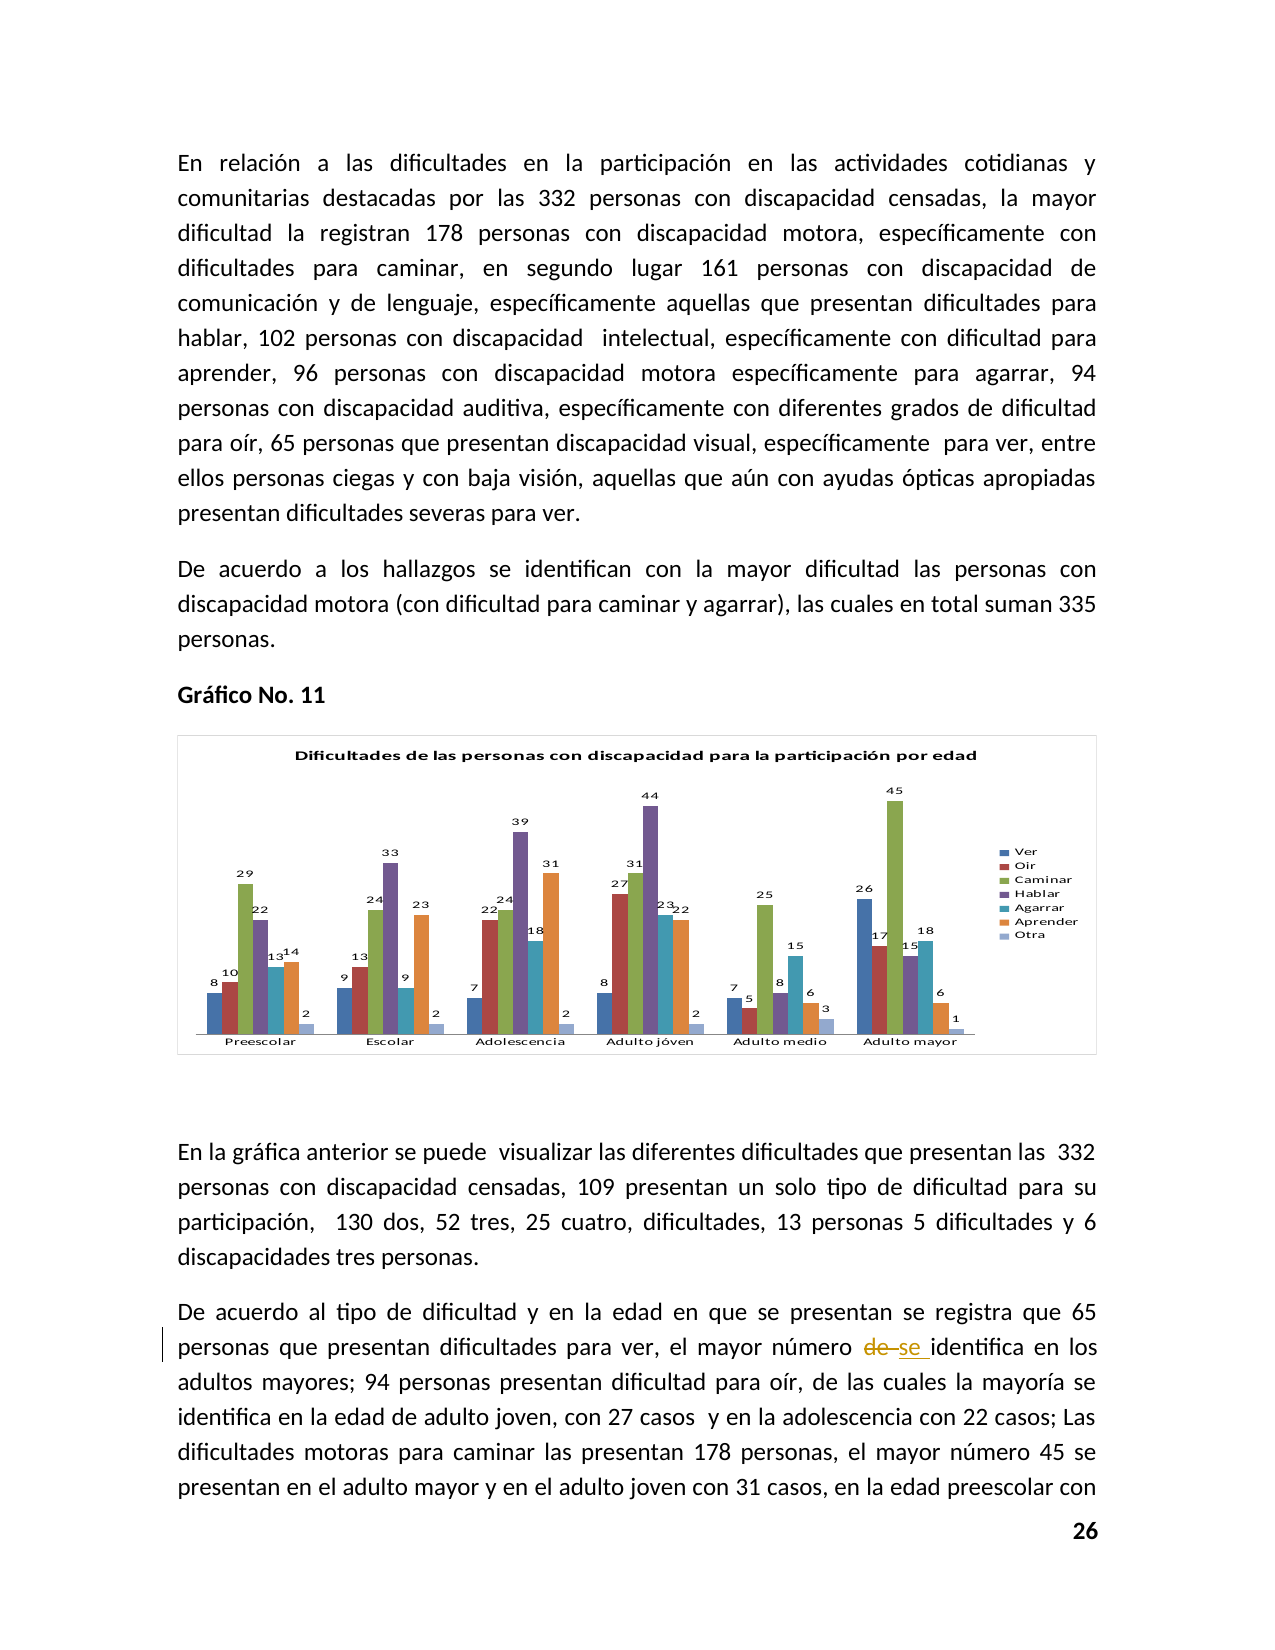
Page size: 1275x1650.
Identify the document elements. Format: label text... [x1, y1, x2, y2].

text En relación a las dificultades en la participación en las actividades cotidianas y comunitarias destacadas por las 332 personas con discapacidad censadas, la mayor dificultad la registran 178 personas con discapacidad motora, específicamente con dificultades para caminar, en segundo lugar 161 personas con discapacidad de comunicación y de lenguaje, específicamente aquellas que presentan dificultades para hablar, 102 personas con discapacidad intelectual, específicamente con dificultad para aprender, 96 personas con discapacidad motora específicamente para agarrar, 94 personas con discapacidad auditiva, específicamente con diferentes grados de dificultad para oír, 65 personas que presentan discapacidad visual, específicamente para ver, entre ellos personas ciegas y con baja visión, aquellas que aún con ayudas ópticas apropiadas presentan dificultades severas para ver. [177, 148, 1098, 528]
text Gráfico No. 11 [177, 679, 1098, 710]
text En la gráfica anterior se puede visualizar las diferentes dificultades que presentan las 332 personas con discapacidad censadas, 109 presentan un solo tipo de dificultad para su participación, 130 dos, 52 tres, 25 cuatro, dificultades, 13 personas 5 dificultades y 6 discapacidades tres personas. [177, 1136, 1098, 1271]
text De acuerdo a los hallazgos se identifican con la mayor dificultad las personas con discapacidad motora (con dificultad para caminar y agarrar), las cuales en total suman 335 personas. [177, 553, 1098, 654]
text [177, 1297, 1098, 1502]
